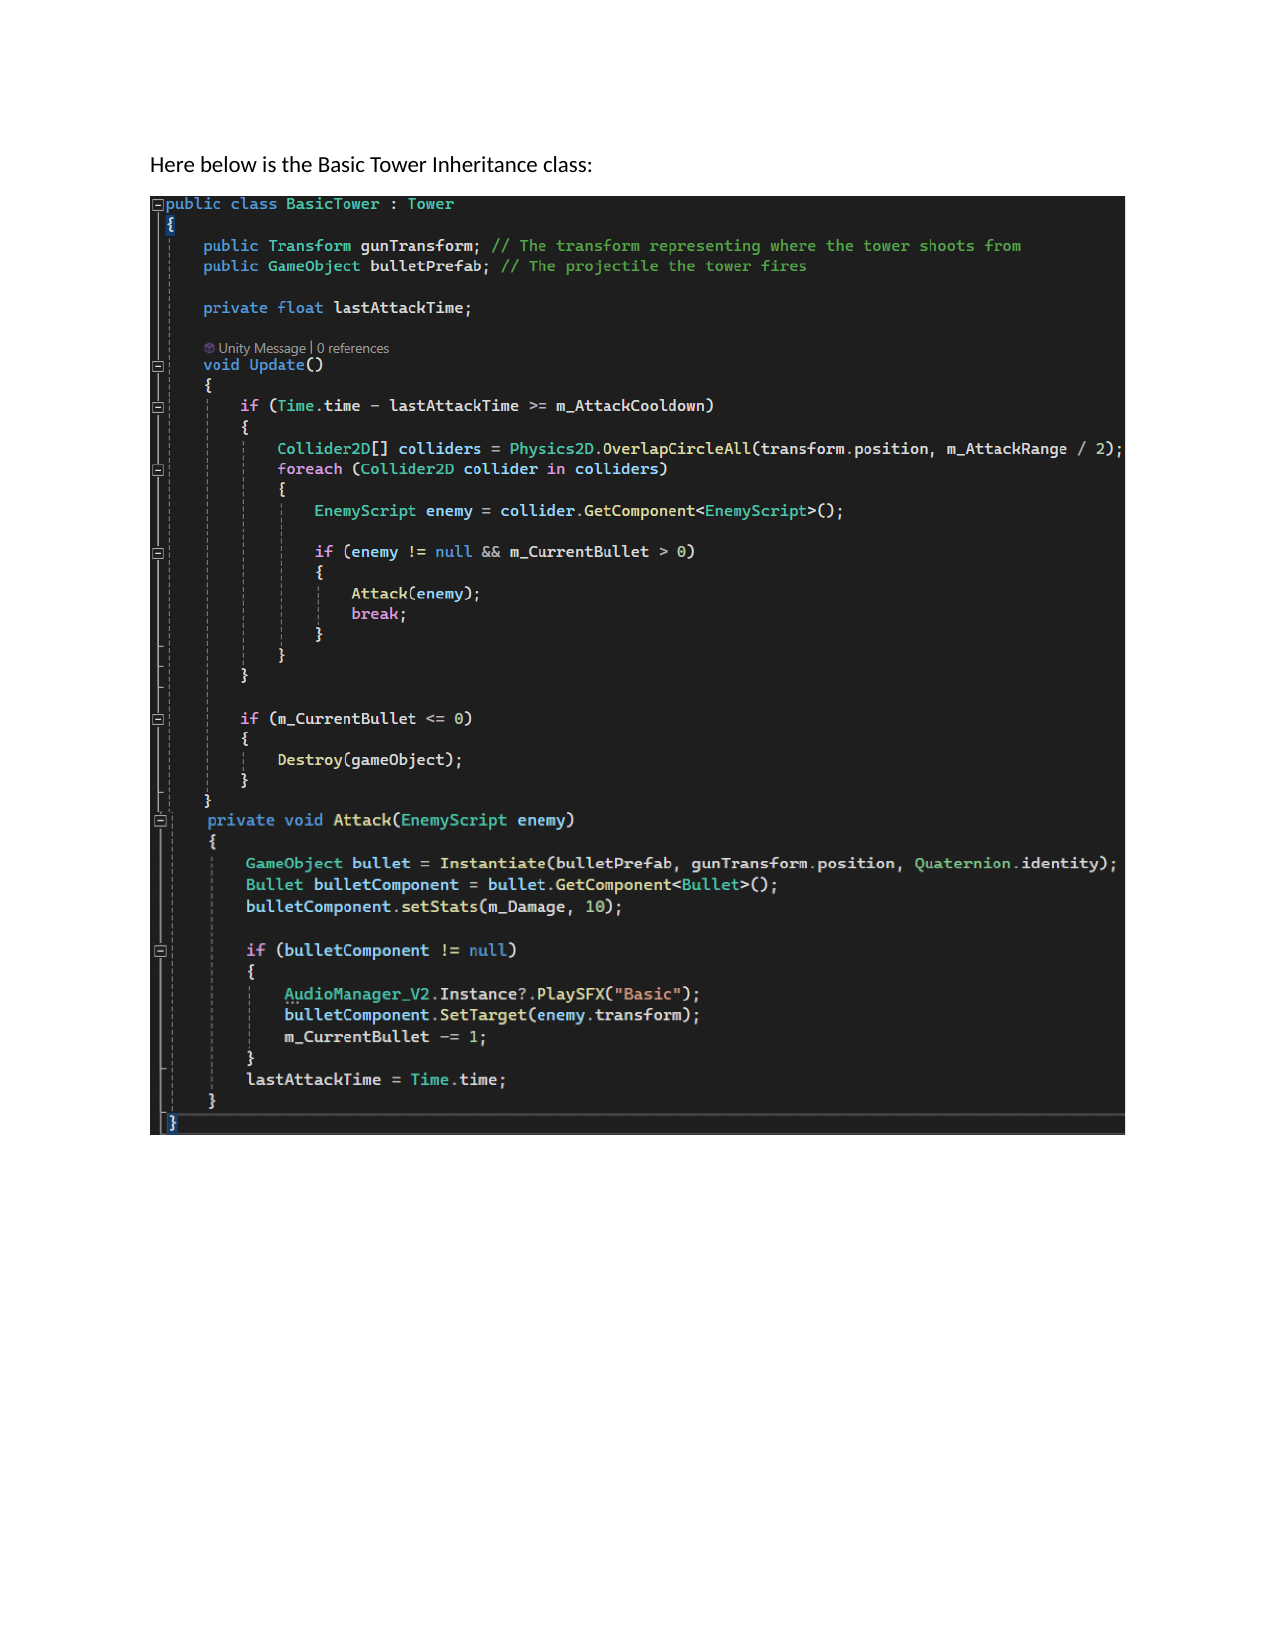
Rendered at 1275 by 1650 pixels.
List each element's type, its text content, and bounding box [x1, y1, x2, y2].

picture [150, 196, 1125, 1135]
text Here below is the Basic Tower Inheritance class: [150, 150, 1125, 178]
